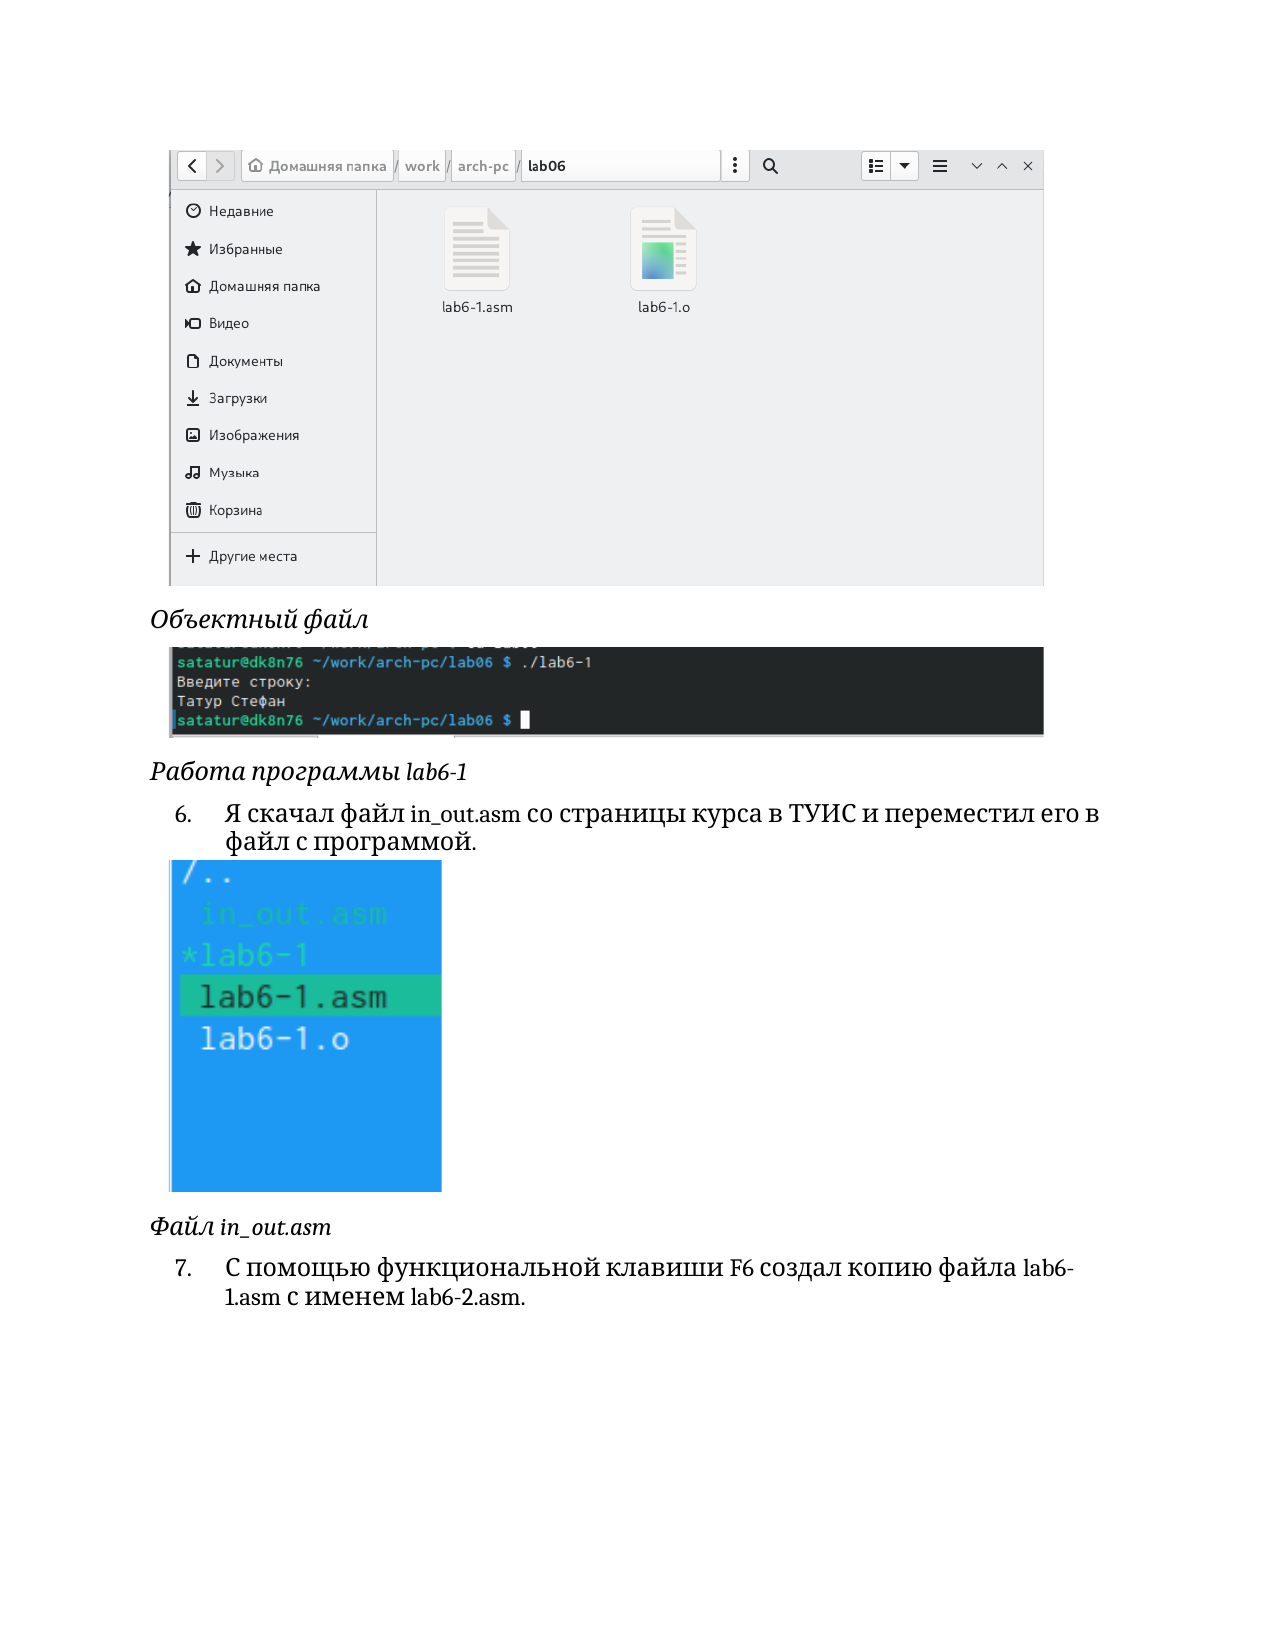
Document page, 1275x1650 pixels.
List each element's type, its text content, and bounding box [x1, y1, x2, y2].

picture [168, 860, 442, 1192]
picture [168, 647, 1044, 738]
list Я скачал файл in_out.asm со страницы курса в ТУИС и переместил его в файл с программой. [175, 799, 1125, 857]
text Объектный файл [150, 606, 1125, 635]
text Работа программы lab6-1 [150, 758, 1125, 787]
text Файл in_out.asm [150, 1213, 1125, 1242]
list С помощью функциональной клавиши F6 создал копию файла lab6-1.asm с именем lab6-2.asm. [175, 1254, 1125, 1312]
picture [168, 150, 1044, 586]
